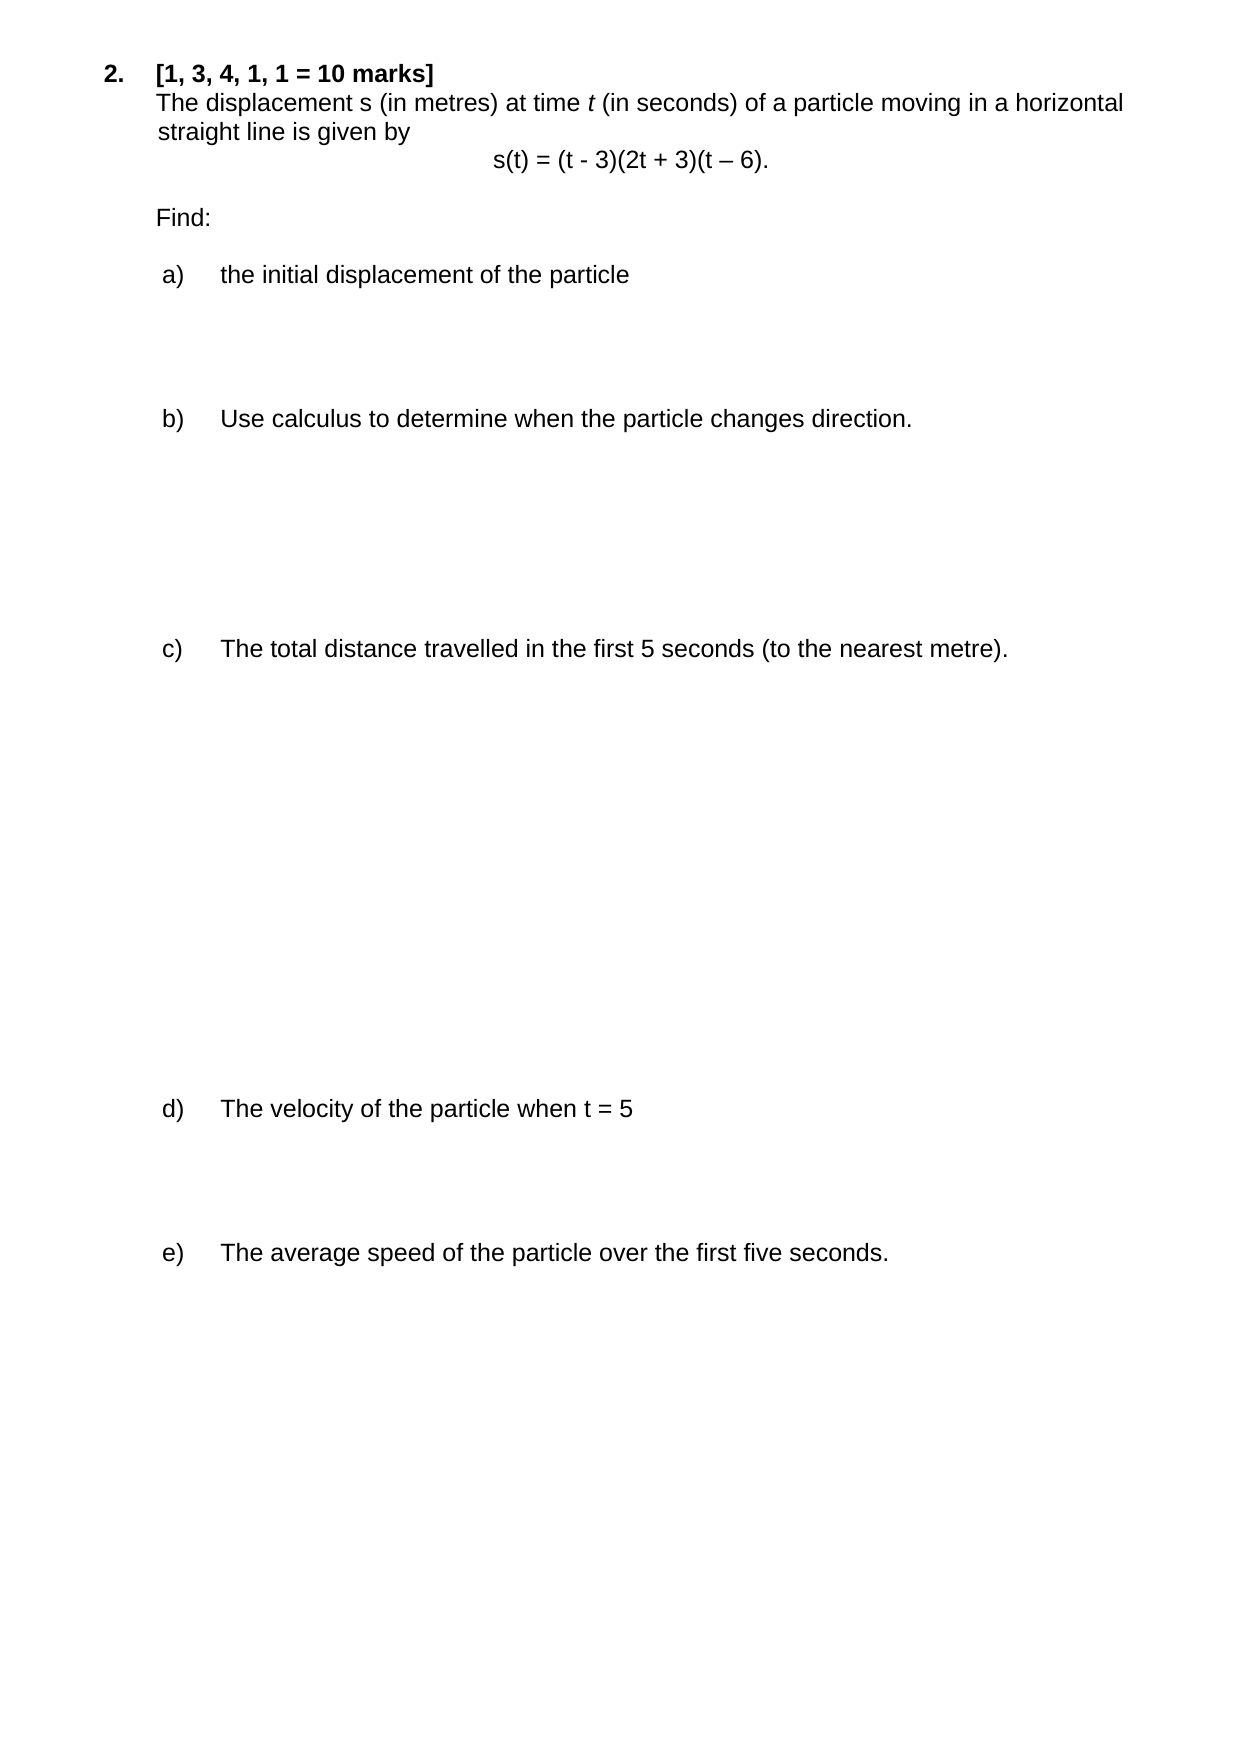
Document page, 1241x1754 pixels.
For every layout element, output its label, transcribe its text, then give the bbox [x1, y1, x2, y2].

text c) The total distance travelled in the first 5 seconds (to the nearest metre). [103, 634, 1159, 663]
text e) The average speed of the particle over the first five seconds. [103, 1238, 1159, 1267]
text s(t) = (t - 3)(2t + 3)(t – 6). [103, 145, 1159, 174]
text 2. [1, 3, 4, 1, 1 = 10 marks] [103, 59, 1159, 88]
text b) Use calculus to determine when the particle changes direction. [103, 404, 1159, 433]
text d) The velocity of the particle when t = 5 [103, 1094, 1159, 1123]
text Find: [103, 203, 1159, 232]
text a) the initial displacement of the particle [103, 260, 1159, 289]
text The displacement s (in metres) at time t (in seconds) of a particle moving in a horizontal straight line is given by [103, 88, 1159, 145]
